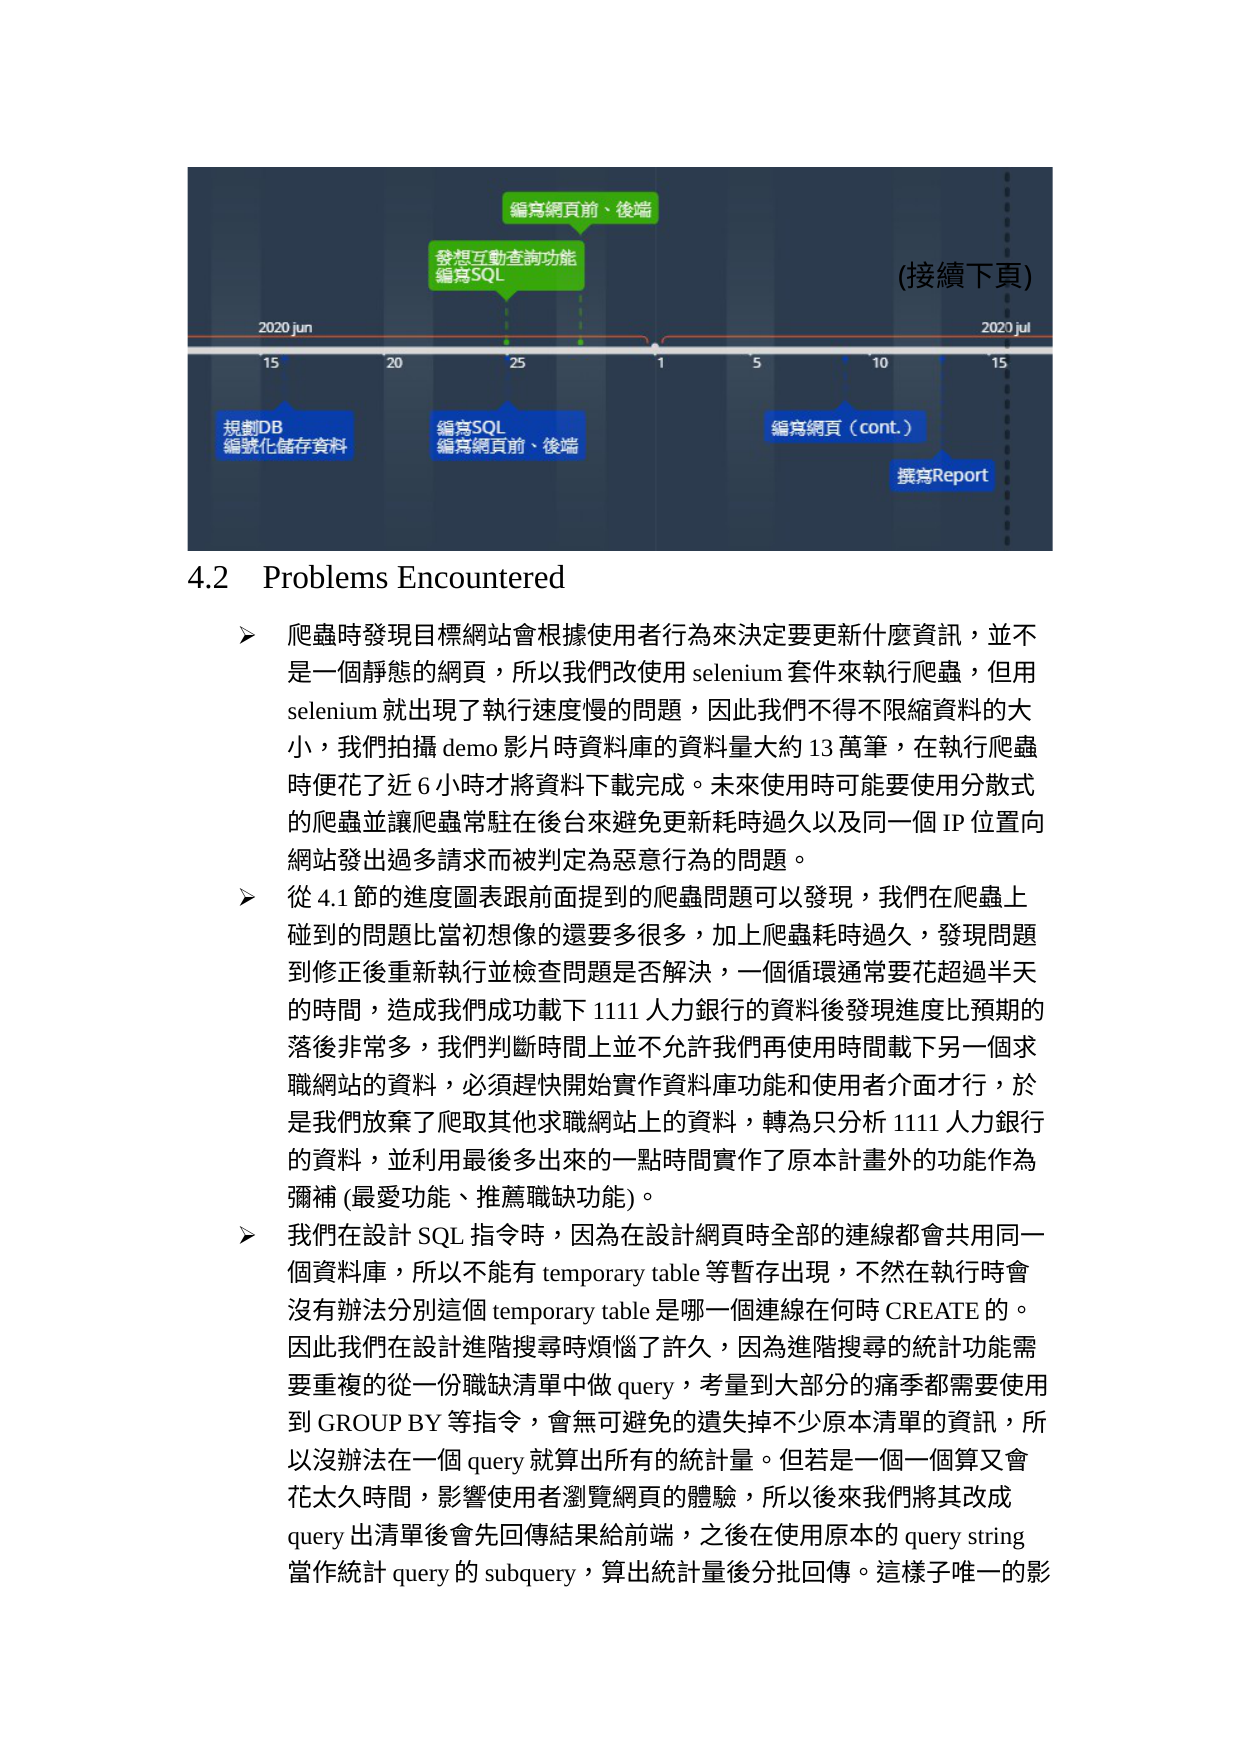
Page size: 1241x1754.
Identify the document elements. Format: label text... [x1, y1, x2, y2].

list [237, 1214, 1053, 1589]
picture [187, 167, 1053, 551]
list 從4.1節的進度圖表跟前面提到的爬蟲問題可以發現，我們在爬蟲上碰到的問題比當初想像的還要多很多，加上爬蟲耗時過久，發現問題到修正後重新執行並檢查問題是否解決，一個循環通常要花超過半天的時間，造成我們成功載下1111人力銀行的資料後發現進度比預期的落後非常多，我們判斷時間上並不允許我們再使用時間載下另一個求職網站的資料，必須趕快開始實作資料庫功能和使用者介面才行，於是我們放棄了爬取其他求職網站上的資料，轉為只分析1111人力銀行的資料，並利用最後多出來的一點時間實作了原本計畫外的功能作為彌補 (最愛功能、推薦職缺功能)。 [237, 877, 1053, 1214]
list Problems Encountered [187, 551, 1053, 614]
list 爬蟲時發現目標網站會根據使用者行為來決定要更新什麼資訊，並不是一個靜態的網頁，所以我們改使用selenium套件來執行爬蟲，但用selenium就出現了執行速度慢的問題，因此我們不得不限縮資料的大小，我們拍攝demo影片時資料庫的資料量大約13萬筆，在執行爬蟲時便花了近6小時才將資料下載完成。未來使用時可能要使用分散式的爬蟲並讓爬蟲常駐在後台來避免更新耗時過久以及同一個IP位置向網站發出過多請求而被判定為惡意行為的問題。 [237, 614, 1053, 877]
